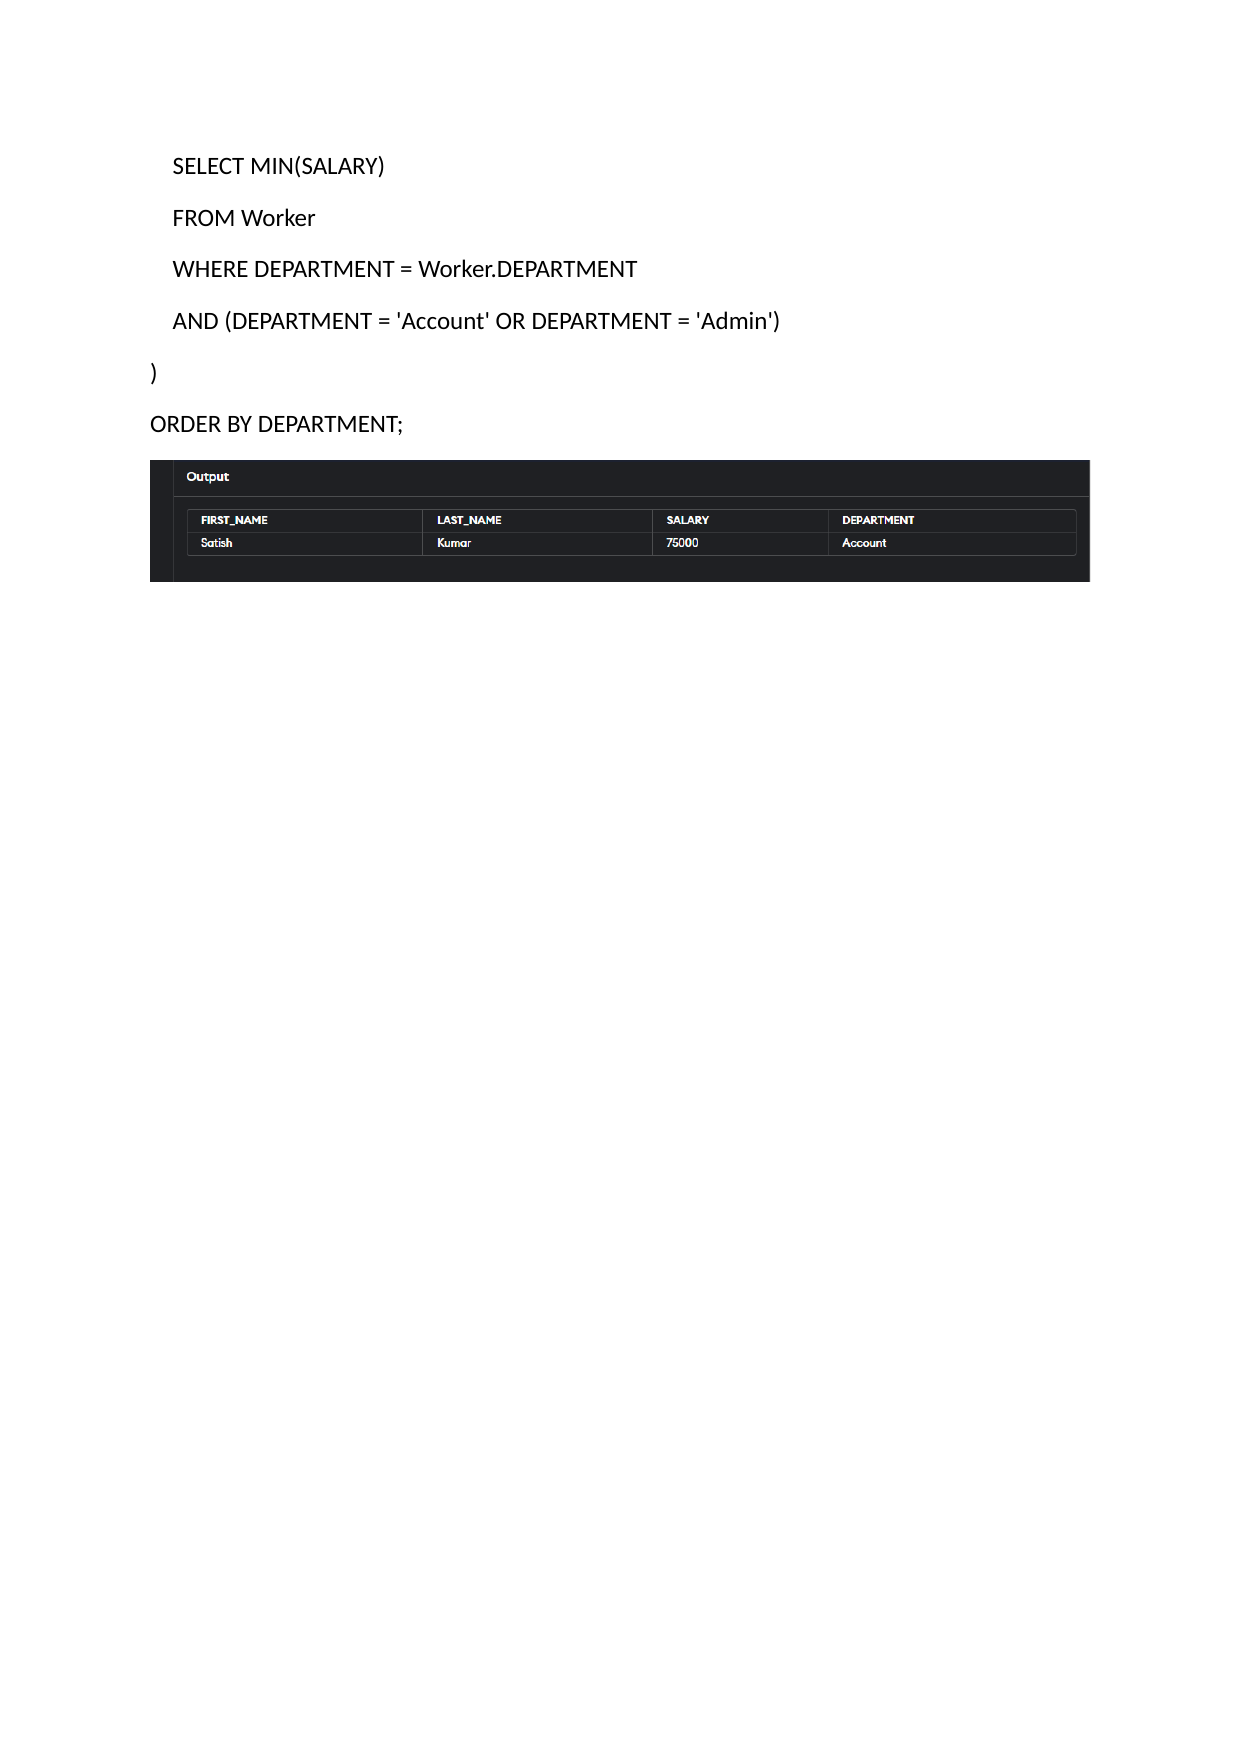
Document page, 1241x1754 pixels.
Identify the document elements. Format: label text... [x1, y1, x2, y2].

text FROM Worker [150, 202, 1090, 232]
text ORDER BY DEPARTMENT; [150, 408, 1090, 439]
text SELECT MIN(SALARY) [150, 150, 1090, 181]
picture [150, 460, 1091, 582]
text WHERE DEPARTMENT = Worker.DEPARTMENT [150, 253, 1090, 284]
text ) [150, 357, 1090, 387]
text AND (DEPARTMENT = 'Account' OR DEPARTMENT = 'Admin') [150, 305, 1090, 336]
